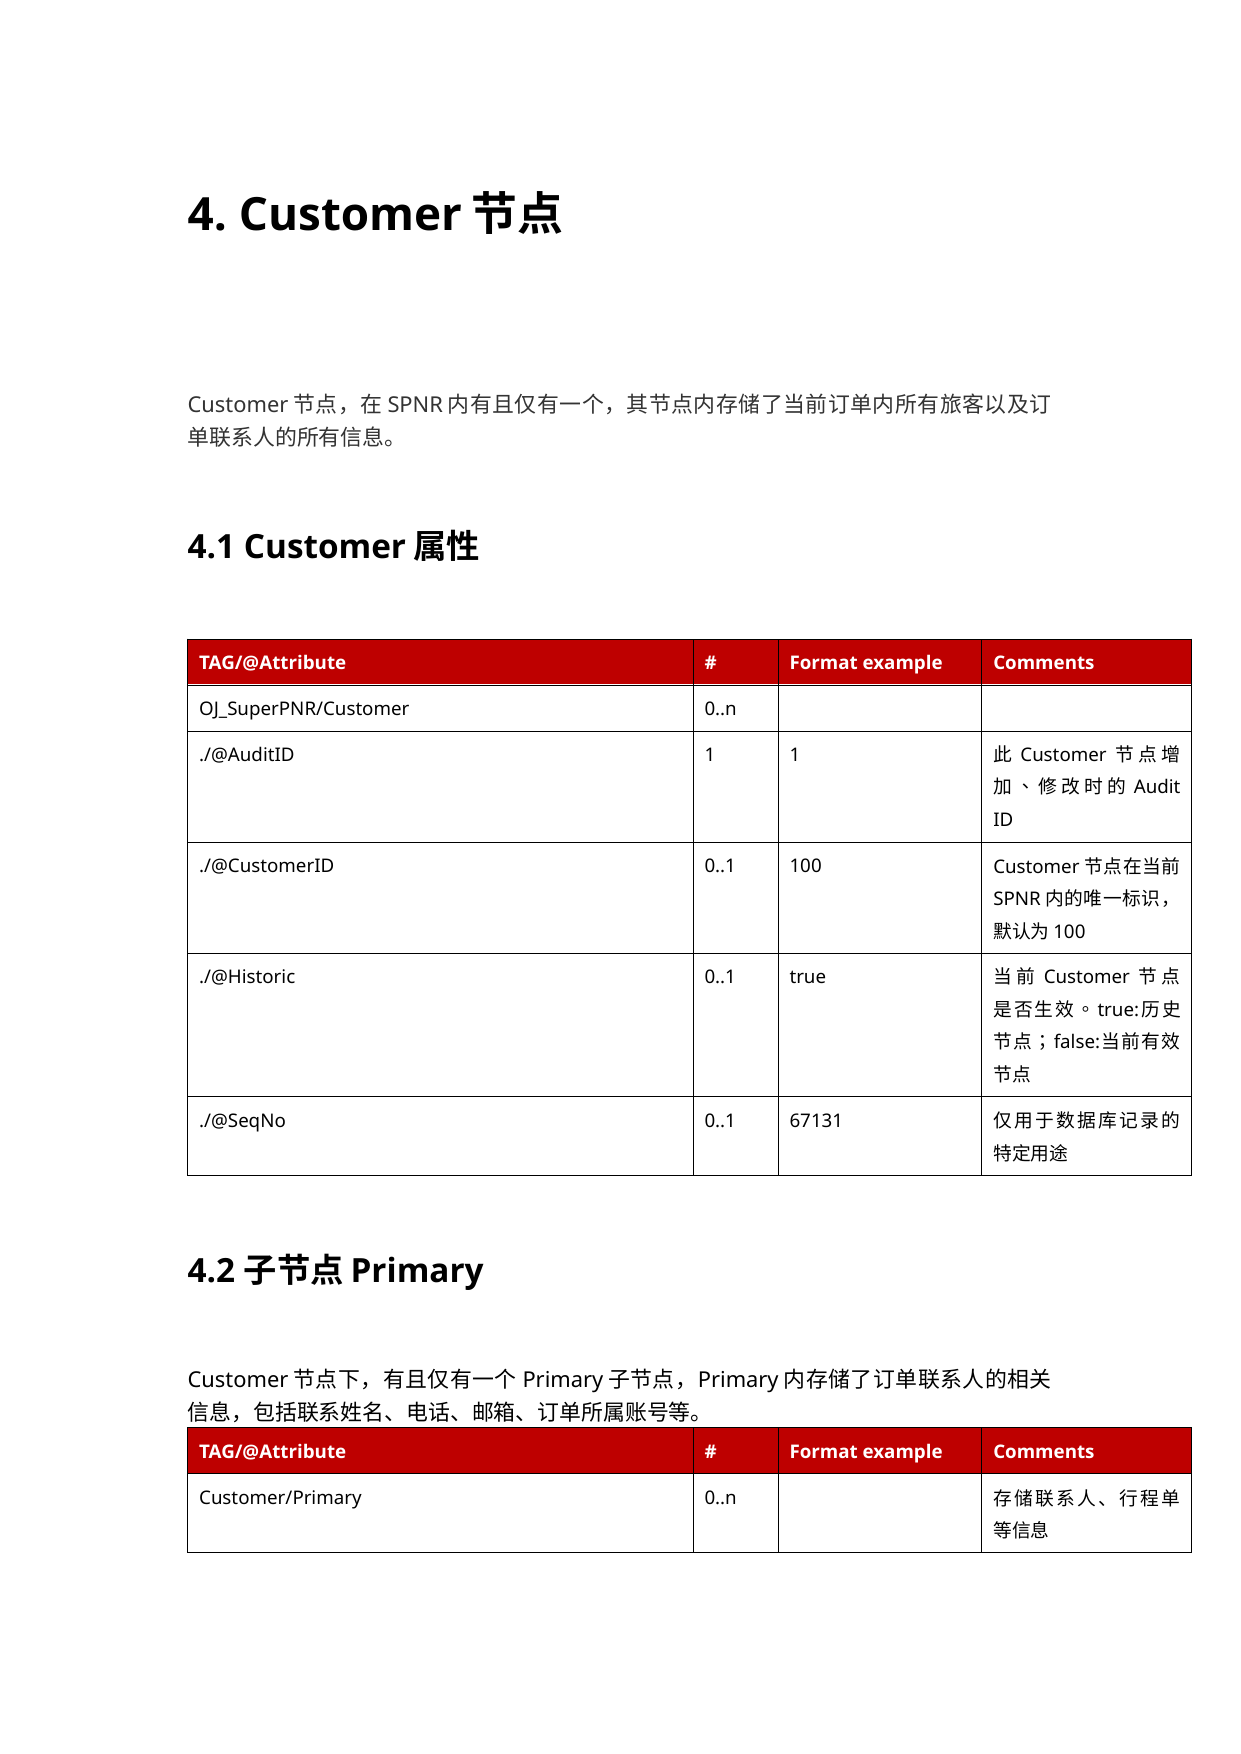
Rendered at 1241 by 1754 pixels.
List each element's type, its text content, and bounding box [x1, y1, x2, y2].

table_header # [694, 1428, 778, 1473]
table_cell 100 [779, 843, 981, 953]
table_cell Customer/Primary [188, 1474, 693, 1552]
table_cell [779, 1474, 981, 1552]
table_cell ./@Historic [188, 954, 693, 1096]
table_cell 67131 [779, 1097, 981, 1175]
table_cell ./@SeqNo [188, 1097, 693, 1175]
subtitle Customer属性 [187, 512, 1053, 577]
table_cell ./@CustomerID [188, 843, 693, 953]
table_header Comments [982, 640, 1191, 684]
table_header TAG/@Attribute [188, 640, 693, 684]
table_cell [779, 686, 981, 731]
table_cell [982, 686, 1191, 731]
text Customer节点，在SPNR内有且仅有一个，其节点内存储了当前订单内所有旅客以及订单联系人的所有信息。 [187, 387, 1053, 452]
table_cell ./@AuditID [188, 732, 693, 842]
table_header Format example [779, 640, 981, 684]
table_cell 此Customer节点增加、修改时的Audit ID [982, 732, 1191, 842]
subtitle Customer节点 [187, 162, 1053, 259]
table_cell 0..n [694, 686, 778, 731]
table_header # [694, 640, 778, 684]
table_cell 0..1 [694, 843, 778, 953]
table_cell true [779, 954, 981, 1096]
table_cell 0..n [694, 1474, 778, 1552]
subtitle 子节点Primary [187, 1235, 1053, 1300]
table_cell 仅用于数据库记录的特定用途 [982, 1097, 1191, 1175]
table_header Format example [779, 1428, 981, 1473]
table_cell OJ_SuperPNR/Customer [188, 686, 693, 731]
table_cell Customer节点在当前SPNR内的唯一标识，默认为100 [982, 843, 1191, 953]
table_cell 存储联系人、行程单等信息 [982, 1474, 1191, 1552]
table_cell 0..1 [694, 1097, 778, 1175]
text Customer节点下，有且仅有一个Primary子节点，Primary内存储了订单联系人的相关信息，包括联系姓名、电话、邮箱、订单所属账号等。 [187, 1362, 1053, 1427]
table_header Comments [982, 1428, 1191, 1473]
table_header TAG/@Attribute [188, 1428, 693, 1473]
table_cell 当前Customer节点是否生效。true:历史节点；false:当前有效节点 [982, 954, 1191, 1096]
table_cell 1 [694, 732, 778, 842]
table_cell 1 [779, 732, 981, 842]
table_cell 0..1 [694, 954, 778, 1096]
